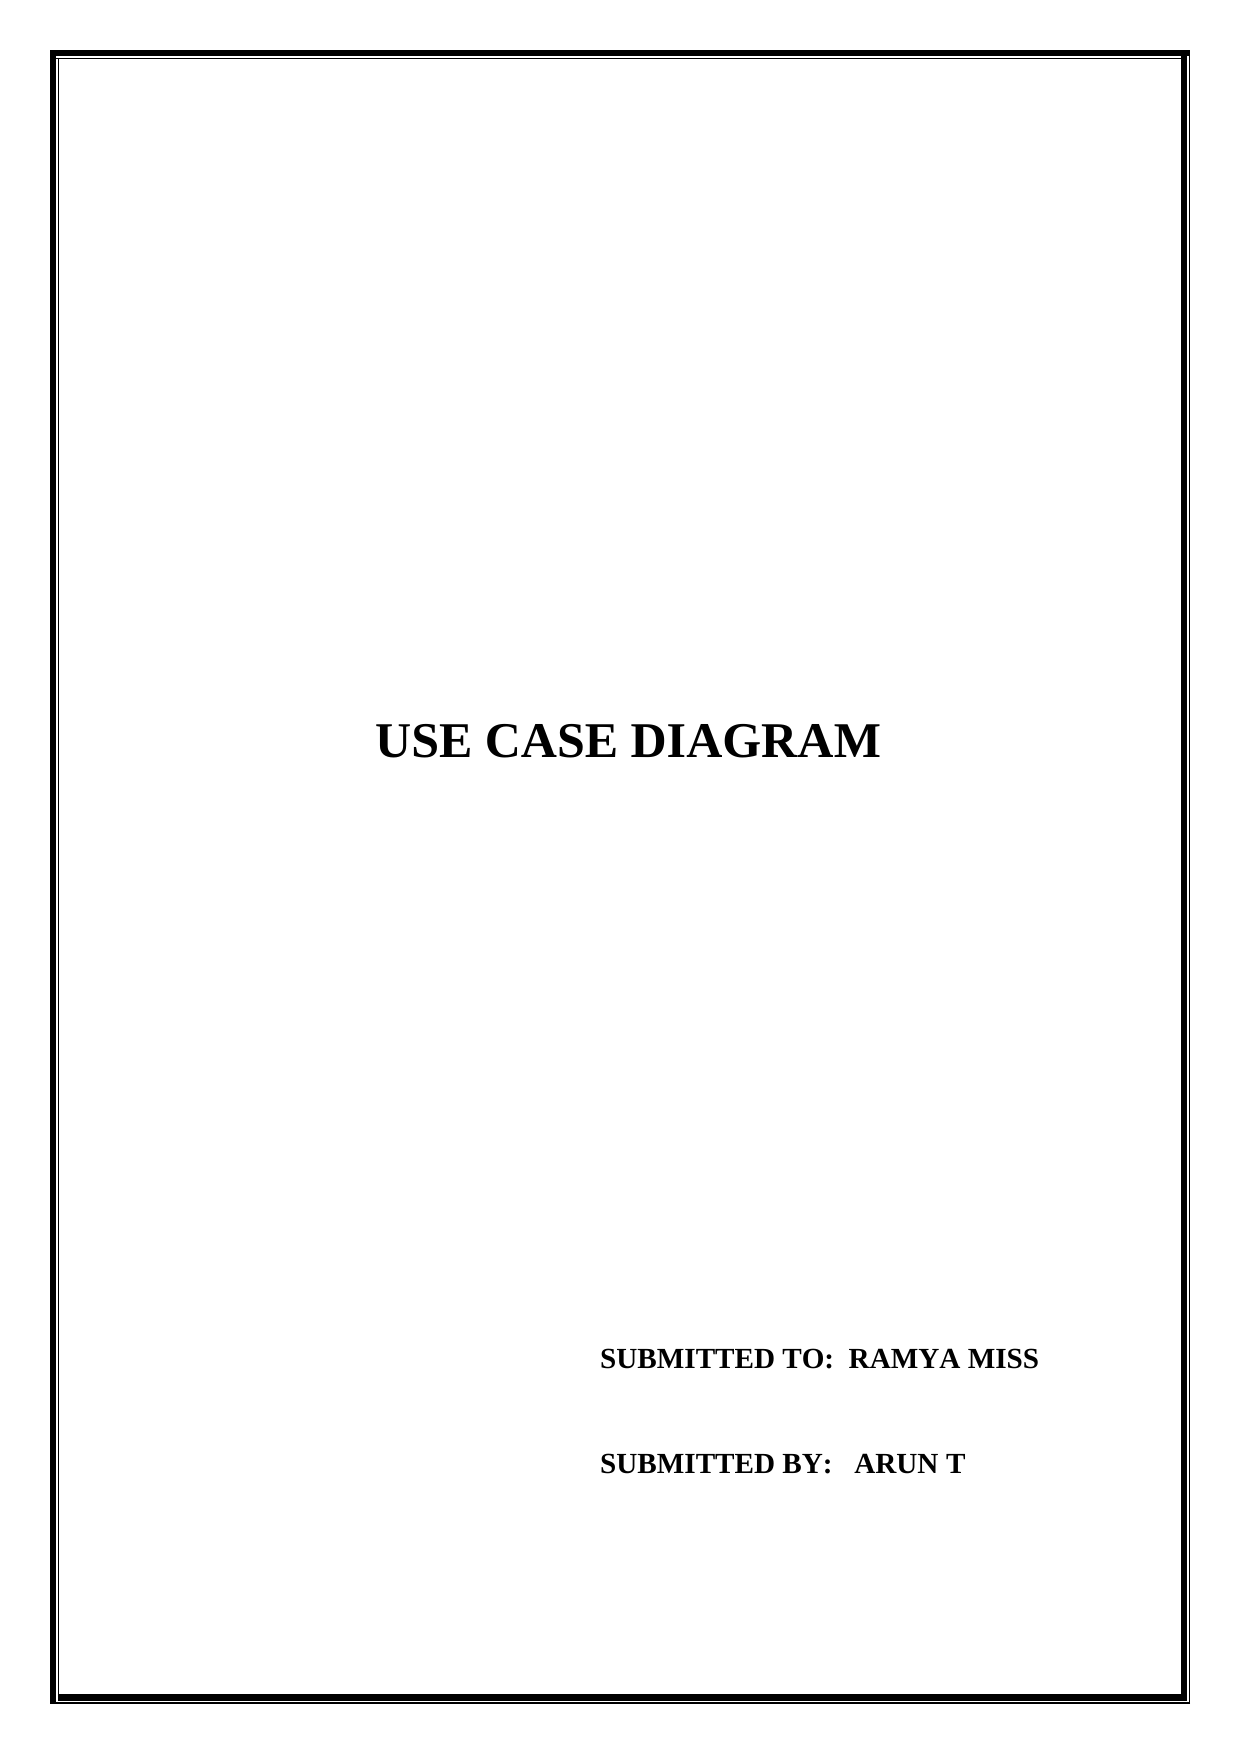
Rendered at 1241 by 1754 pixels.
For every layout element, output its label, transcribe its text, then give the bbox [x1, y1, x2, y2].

text SUBMITTED TO: RAMYA MISS [150, 1341, 1090, 1374]
text SUBMITTED BY: ARUN T [150, 1447, 1090, 1480]
text USE CASE DIAGRAM [375, 244, 1090, 768]
